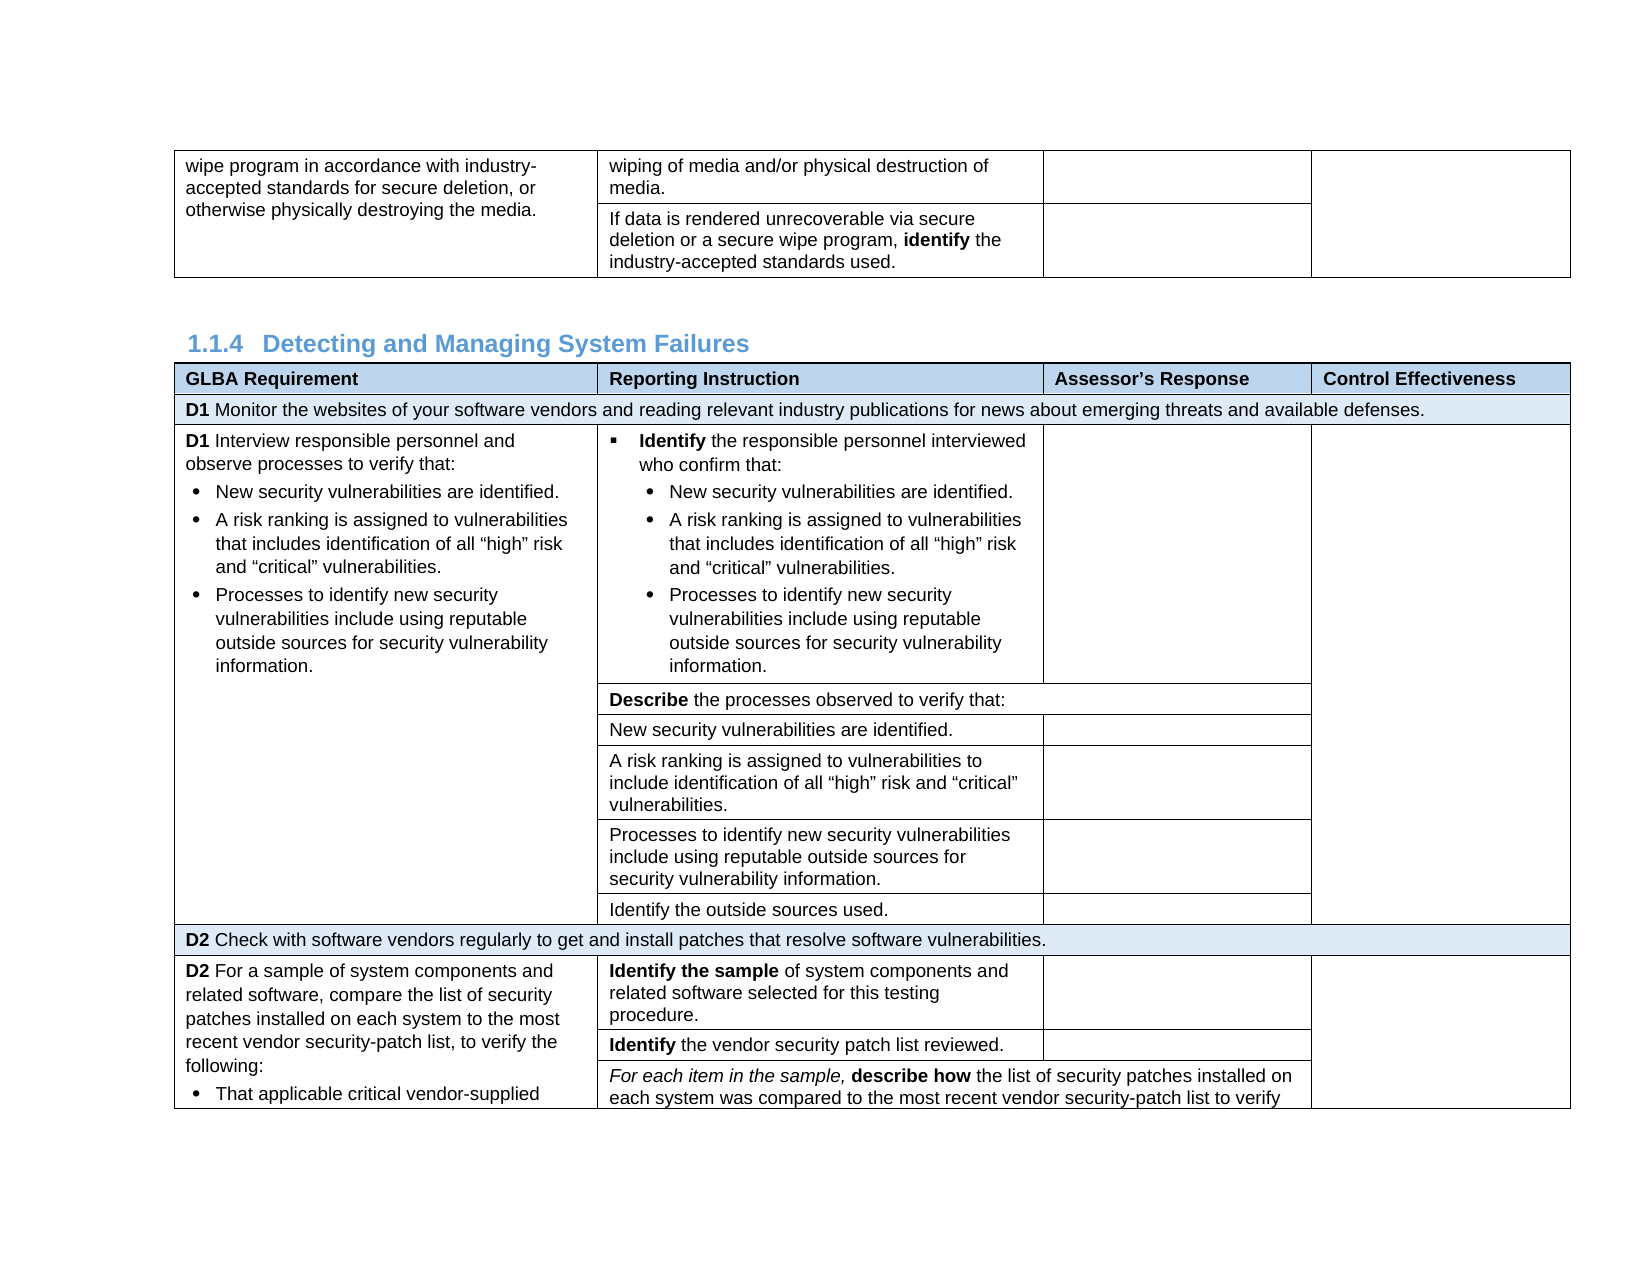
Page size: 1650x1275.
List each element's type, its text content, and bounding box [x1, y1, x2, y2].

table_cell If data is rendered unrecoverable via secure deletion or a secure wipe program, identify the industry-accepted standards used. [598, 204, 1043, 277]
table_cell [1312, 956, 1570, 1108]
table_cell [598, 1061, 1311, 1108]
table_cell Identify the outside sources used. [598, 894, 1043, 924]
table_cell New security vulnerabilities are identified. [598, 715, 1043, 745]
table_header Control Effectiveness [1312, 364, 1570, 393]
table_header GLBA Requirement [175, 364, 597, 393]
table_cell Identify the sample of system components and related software selected for this testing procedure. [598, 956, 1043, 1029]
table_cell Identify the vendor security patch list reviewed. [598, 1030, 1043, 1060]
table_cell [598, 151, 1043, 202]
table_cell [1044, 956, 1311, 1029]
table_cell [1312, 151, 1570, 277]
table_cell D2 Check with software vendors regularly to get and install patches that resolve software vulnerabilities. [175, 925, 1570, 955]
table_cell [1044, 425, 1311, 683]
subtitle Detecting and Managing System Failures [187, 329, 1500, 358]
table_cell Describe the processes observed to verify that: [598, 684, 1311, 714]
table_cell Identify the responsible personnel interviewed who confirm that: New security vulnerabilities are identified. A risk ranking is assigned to vulnerabilities that includes identification of all “high” risk and “critical” vulnerabilities. Processes to identify new security vulnerabilities include using reputable outside sources for security vulnerability information. [598, 425, 1043, 683]
table_header Reporting Instruction [598, 364, 1043, 393]
table_cell A risk ranking is assigned to vulnerabilities to include identification of all “high” risk and “critical” vulnerabilities. [598, 746, 1043, 819]
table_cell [175, 151, 597, 277]
table_cell [1044, 204, 1311, 277]
table_cell [1044, 151, 1311, 202]
table_cell D1 Monitor the websites of your software vendors and reading relevant industry publications for news about emerging threats and available defenses. [175, 395, 1570, 424]
table_cell [1044, 820, 1311, 893]
table_header Assessor’s Response [1044, 364, 1311, 393]
table_cell [1312, 425, 1570, 924]
table_cell Processes to identify new security vulnerabilities include using reputable outside sources for security vulnerability information. [598, 820, 1043, 893]
table_cell [1044, 894, 1311, 924]
table_cell [1044, 715, 1311, 745]
table_cell [1044, 1030, 1311, 1060]
table_cell [1044, 746, 1311, 819]
table_cell D2 For a sample of system components and related software, compare the list of security patches installed on each system to the most recent vendor security-patch list, to verify the following: That applicable critical vendor-supplied security patches are installed within one month of release. All applicable vendor-supplied security patches are installed within an appropriate time frame (for example, within three months). [175, 956, 597, 1108]
table_cell D1 Interview responsible personnel and observe processes to verify that: New security vulnerabilities are identified. A risk ranking is assigned to vulnerabilities that includes identification of all “high” risk and “critical” vulnerabilities. Processes to identify new security vulnerabilities include using reputable outside sources for security vulnerability information. [175, 425, 597, 924]
